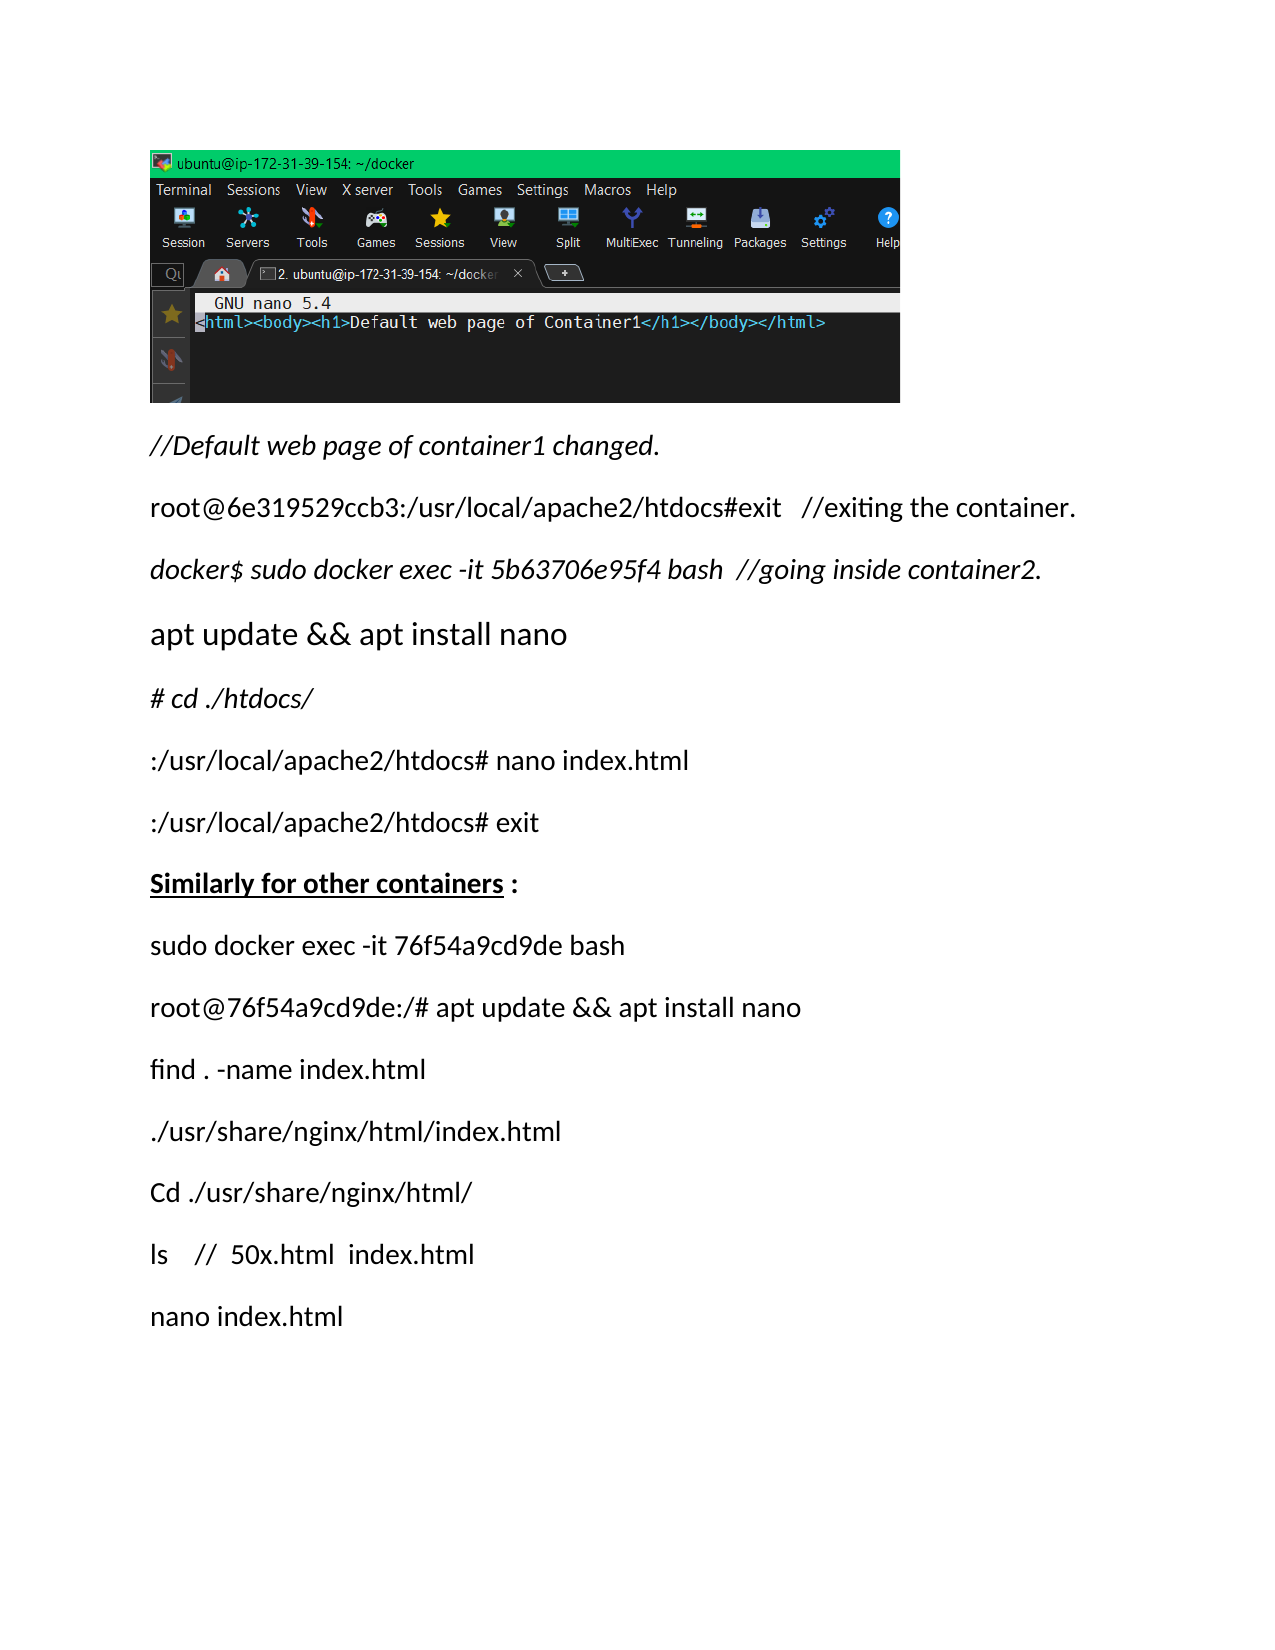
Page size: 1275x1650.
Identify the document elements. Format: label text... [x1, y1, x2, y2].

text nano index.html [150, 1298, 1125, 1333]
text root@6e319529ccb3:/usr/local/apache2/htdocs#exit //exiting the container. [150, 489, 1125, 525]
text ./usr/share/nginx/html/index.html [150, 1113, 1125, 1148]
picture [150, 150, 901, 403]
text apt update && apt install nano [150, 613, 1125, 653]
text //Default web page of container1 changed. [150, 427, 1125, 463]
text ls // 50x.html index.html [150, 1236, 1125, 1272]
text :/usr/local/apache2/htdocs# exit [150, 804, 1125, 839]
text Cd ./usr/share/nginx/html/ [150, 1174, 1125, 1210]
text docker$ sudo docker exec -it 5b63706e95f4 bash //going inside container2. [150, 551, 1125, 586]
text # cd ./htdocs/ [150, 680, 1125, 716]
text find . -name index.html [150, 1051, 1125, 1086]
text sudo docker exec -it 76f54a9cd9de bash [150, 927, 1125, 963]
text :/usr/local/apache2/htdocs# nano index.html [150, 742, 1125, 778]
text Similarly for other containers : [150, 866, 1125, 901]
text root@76f54a9cd9de:/# apt update && apt install nano [150, 989, 1125, 1025]
